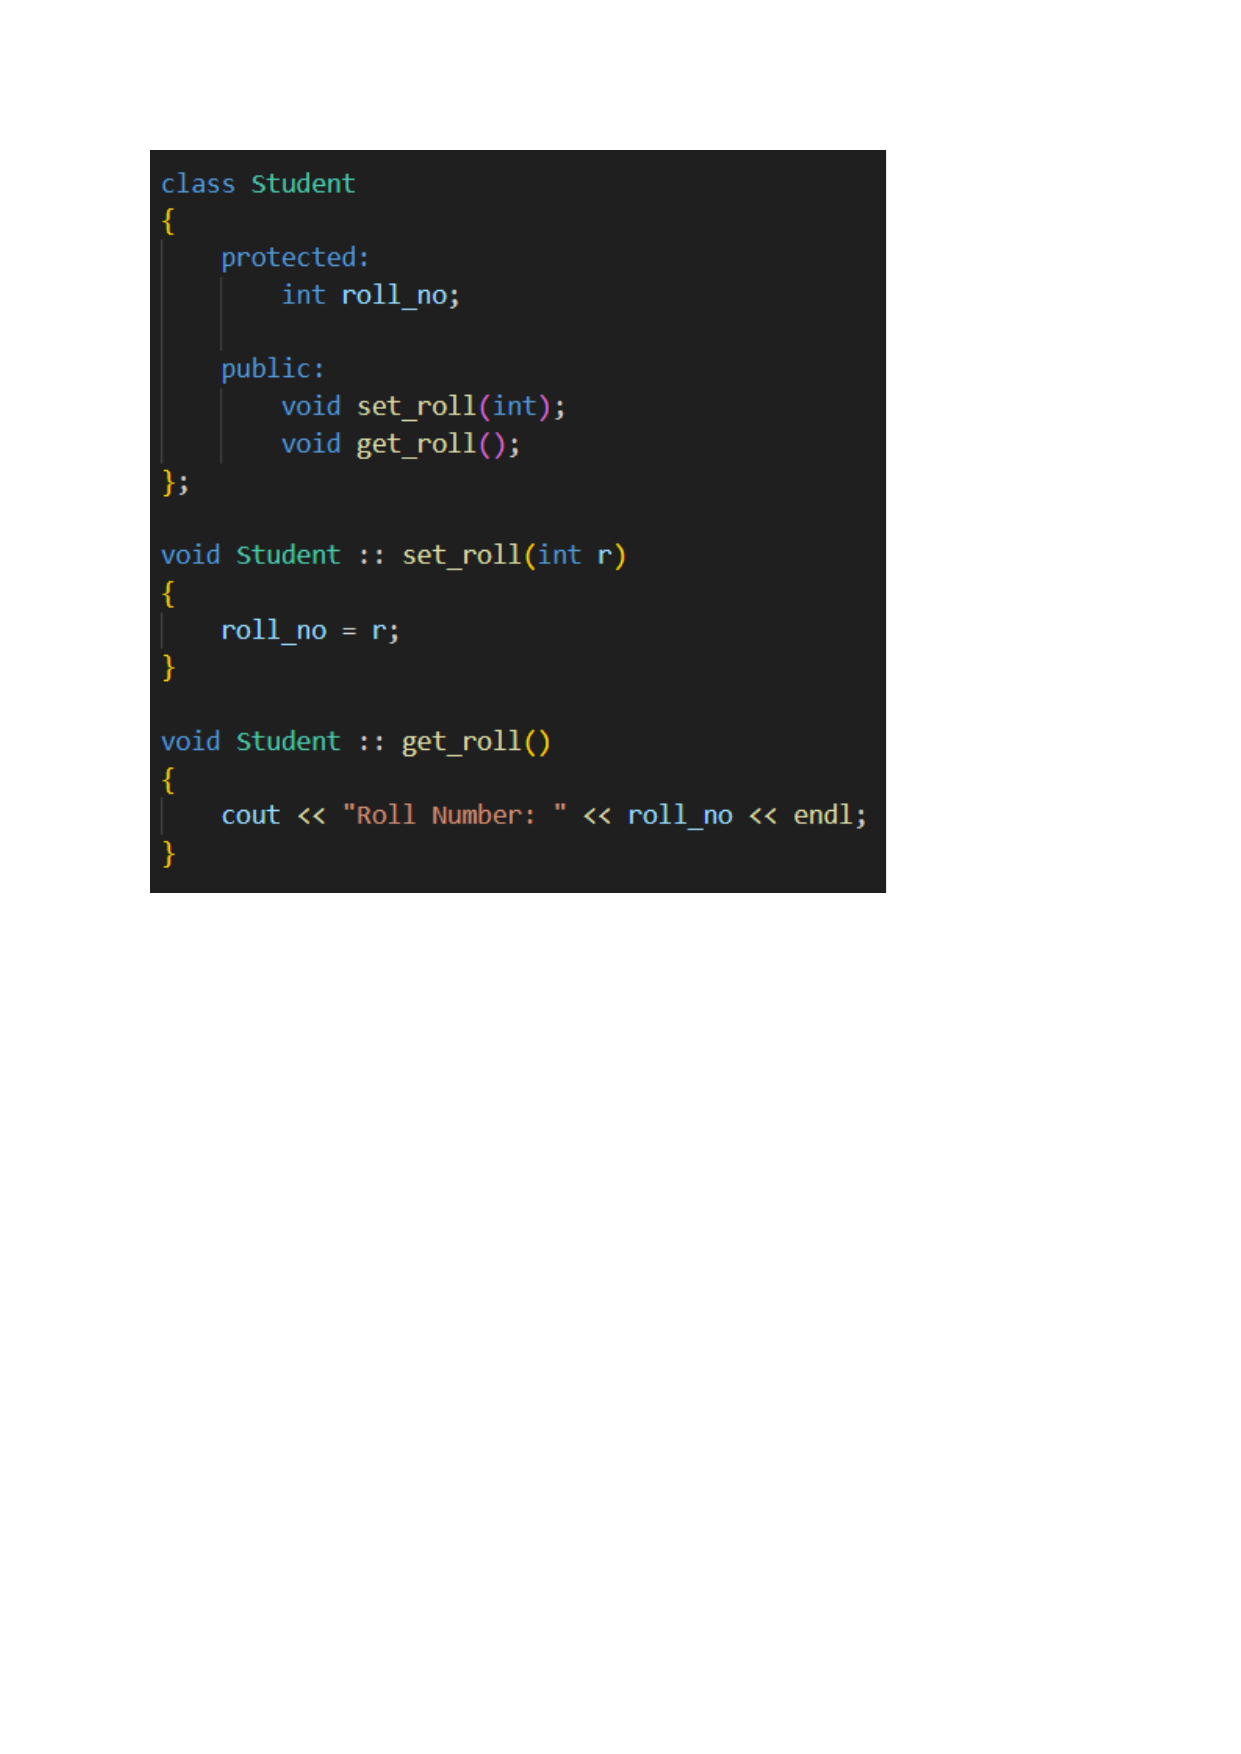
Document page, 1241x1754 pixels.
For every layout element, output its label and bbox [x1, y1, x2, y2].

picture [150, 150, 887, 893]
